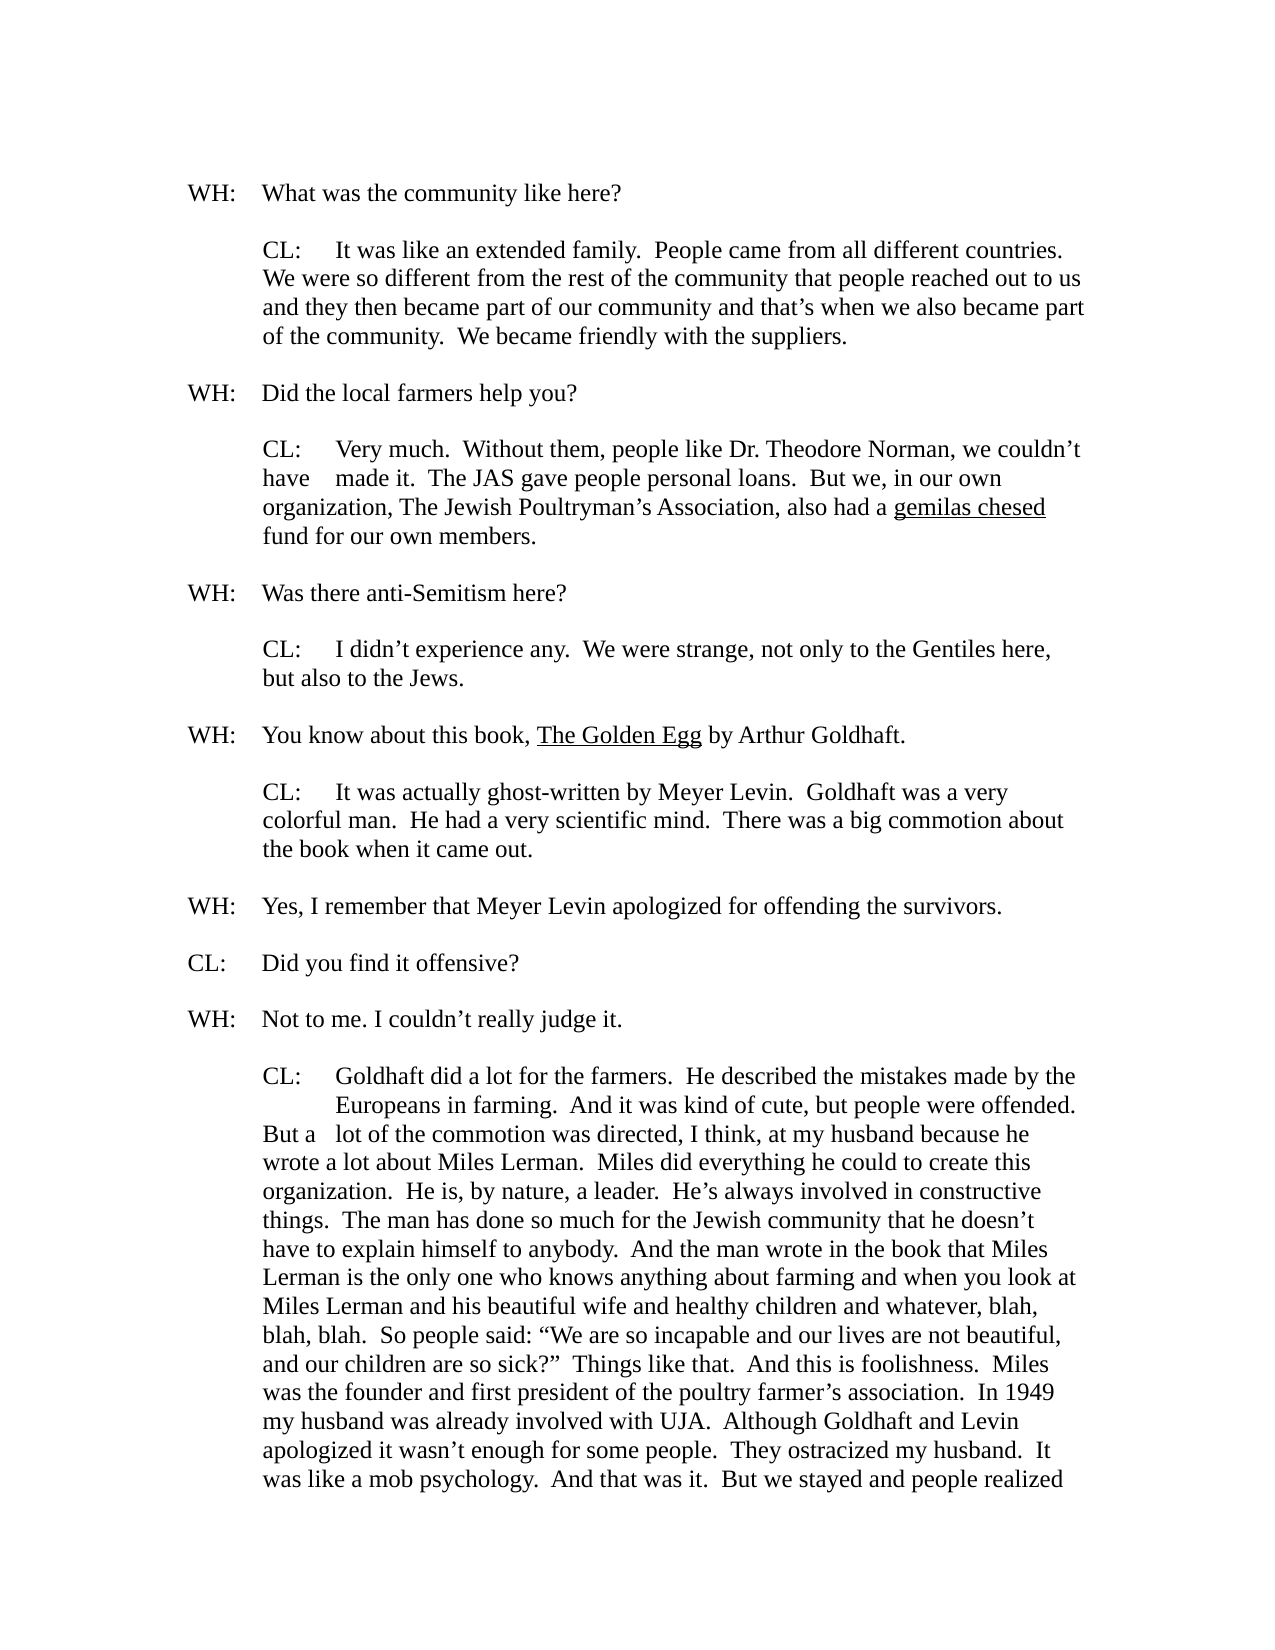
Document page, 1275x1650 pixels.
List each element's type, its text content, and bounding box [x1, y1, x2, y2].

text CL: Did you find it offensive? [187, 1012, 1087, 1041]
text WH: Not to me. I couldn’t really judge it. [187, 1070, 1087, 1099]
text CL: I didn’t experience any. We were strange, not only to the Gentiles here, but also to the Jews. [262, 696, 1087, 754]
text WH: What was the community like here? [187, 236, 1087, 265]
text WH: Was there anti-Semitism here? [187, 639, 1087, 667]
text WH: You know about this book, The Golden Egg by Arthur Goldhaft. [187, 782, 1087, 811]
text WH: Did the local farmers help you? [187, 437, 1087, 466]
text CL: It was like an extended family. People came from all different countries. We were so different from the rest of the community that people reached out to us and they then became part of our community and that’s when we also became part of the community. We became friendly with the suppliers. [262, 294, 1087, 409]
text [262, 1127, 1087, 1472]
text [262, 150, 1087, 207]
text CL: It was actually ghost-written by Meyer Levin. Goldhaft was a very colorful man. He had a very scientific mind. There was a big commotion about the book when it came out. [262, 840, 1087, 926]
text WH: Yes, I remember that Meyer Levin apologized for offending the survivors. [187, 955, 1087, 984]
text CL: Very much. Without them, people like Dr. Theodore Norman, we couldn’t have made it. The JAS gave people personal loans. But we, in our own organization, The Jewish Poultryman’s Association, also had a gemilas chesed fund for our own members. [262, 495, 1087, 610]
